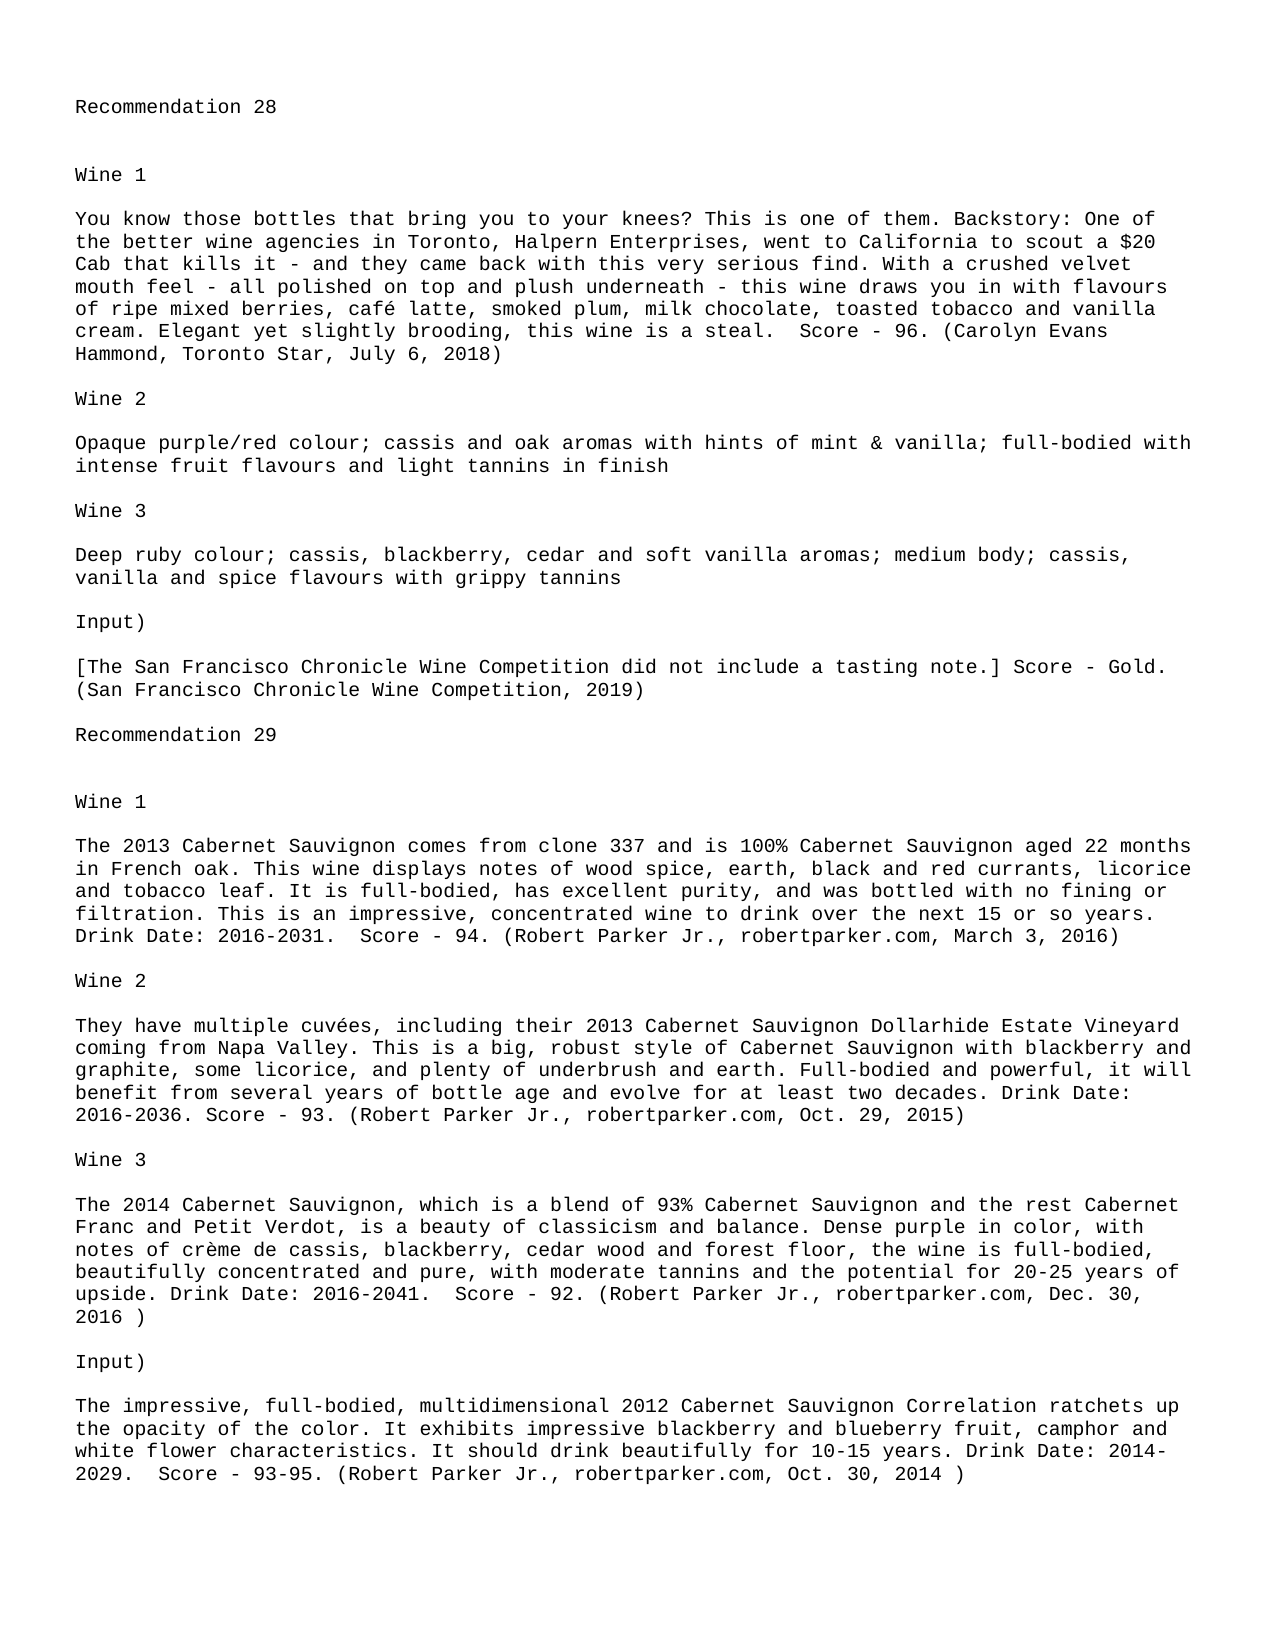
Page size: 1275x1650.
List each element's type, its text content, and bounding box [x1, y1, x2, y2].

text Wine 3 [75, 1150, 1200, 1172]
text Input) [75, 612, 1200, 635]
text Wine 2 [75, 388, 1200, 411]
text [The San Francisco Chronicle Wine Competition did not include a tasting note.] Score - Gold. (San Francisco Chronicle Wine Competition, 2019) [75, 657, 1200, 702]
text Wine 1 [75, 164, 1200, 187]
text The impressive, full-bodied, multidimensional 2012 Cabernet Sauvignon Correlation ratchets up the opacity of the color. It exhibits impressive blackberry and blueberry fruit, camphor and white flower characteristics. It should drink beautifully for 10-15 years. Drink Date: 2014-2029. Score - 93-95. (Robert Parker Jr., robertparker.com, Oct. 30, 2014 ) [75, 1396, 1200, 1486]
text They have multiple cuvées, including their 2013 Cabernet Sauvignon Dollarhide Estate Vineyard coming from Napa Valley. This is a big, robust style of Cabernet Sauvignon with blackberry and graphite, some licorice, and plenty of underbrush and earth. Full-bodied and powerful, it will benefit from several years of bottle age and evolve for at least two decades. Drink Date: 2016-2036. Score - 93. (Robert Parker Jr., robertparker.com, Oct. 29, 2015) [75, 1016, 1200, 1128]
text Opaque purple/red colour; cassis and oak aromas with hints of mint & vanilla; full-bodied with intense fruit flavours and light tannins in finish [75, 433, 1200, 478]
text Input) [75, 1352, 1200, 1374]
text Wine 2 [75, 971, 1200, 993]
text The 2014 Cabernet Sauvignon, which is a blend of 93% Cabernet Sauvignon and the rest Cabernet Franc and Petit Verdot, is a beauty of classicism and balance. Dense purple in color, with notes of crème de cassis, blackberry, cedar wood and forest floor, the wine is full-bodied, beautifully concentrated and pure, with moderate tannins and the potential for 20-25 years of upside. Drink Date: 2016-2041. Score - 92. (Robert Parker Jr., robertparker.com, Dec. 30, 2016 ) [75, 1195, 1200, 1329]
text Wine 1 [75, 792, 1200, 814]
text You know those bottles that bring you to your knees? This is one of them. Backstory: One of the better wine agencies in Toronto, Halpern Enterprises, went to California to scout a $20 Cab that kills it - and they came back with this very serious find. With a crushed velvet mouth feel - all polished on top and plush underneath - this wine draws you in with flavours of ripe mixed berries, café latte, smoked plum, milk chocolate, toasted tobacco and vanilla cream. Elegant yet slightly brooding, this wine is a steal. Score - 96. (Carolyn Evans Hammond, Toronto Star, July 6, 2018) [75, 209, 1200, 366]
text The 2013 Cabernet Sauvignon comes from clone 337 and is 100% Cabernet Sauvignon aged 22 months in French oak. This wine displays notes of wood spice, earth, black and red currants, licorice and tobacco leaf. It is full-bodied, has excellent purity, and was bottled with no fining or filtration. This is an impressive, concentrated wine to drink over the next 15 or so years. Drink Date: 2016-2031. Score - 94. (Robert Parker Jr., robertparker.com, March 3, 2016) [75, 836, 1200, 948]
text Recommendation 28 [75, 97, 1200, 120]
text Wine 3 [75, 501, 1200, 523]
text Recommendation 29 [75, 724, 1200, 747]
text Deep ruby colour; cassis, blackberry, cedar and soft vanilla aromas; medium body; cassis, vanilla and spice flavours with grippy tannins [75, 545, 1200, 590]
